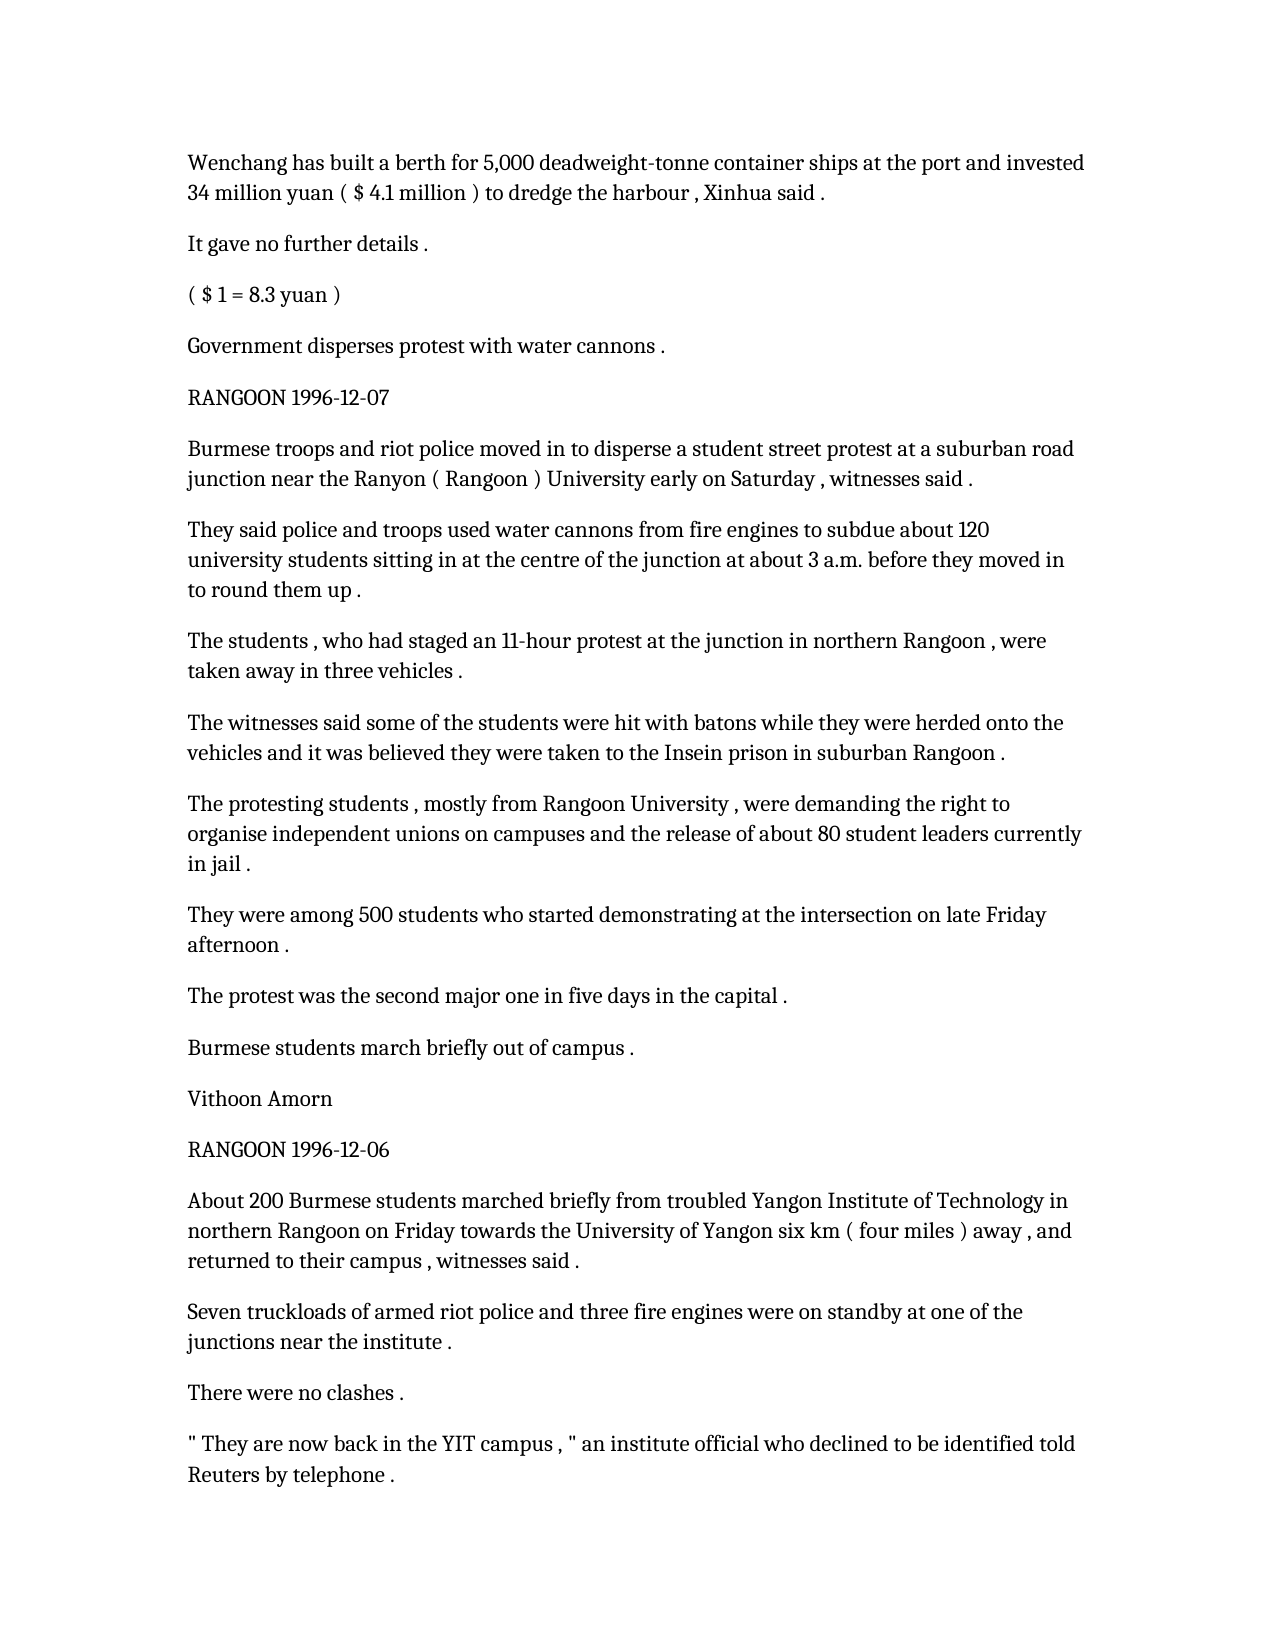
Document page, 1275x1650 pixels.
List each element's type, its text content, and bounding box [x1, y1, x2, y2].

text There were no clashes . [187, 1380, 1087, 1407]
text Burmese students march briefly out of campus . [187, 1034, 1087, 1061]
text RANGOON 1996-12-06 [187, 1136, 1087, 1163]
text Wenchang has built a berth for 5,000 deadweight-tonne container ships at the port and invested 34 million yuan ( $ 4.1 million ) to dredge the harbour , Xinhua said . [187, 150, 1087, 207]
text The witnesses said some of the students were hit with batons while they were herded onto the vehicles and it was believed they were taken to the Insein prison in suburban Rangoon . [187, 709, 1087, 766]
text " They are now back in the YIT campus , " an institute official who declined to be identified told Reuters by telephone . [187, 1431, 1087, 1488]
text Seven truckloads of armed riot police and three fire engines were on standby at one of the junctions near the institute . [187, 1299, 1087, 1356]
text It gave no further details . [187, 231, 1087, 258]
text The protesting students , mostly from Rangoon University , were demanding the right to organise independent unions on campuses and the release of about 80 student leaders currently in jail . [187, 791, 1087, 877]
text Government disperses protest with water cannons . [187, 333, 1087, 360]
text They were among 500 students who started demonstrating at the intersection on late Friday afternoon . [187, 902, 1087, 959]
text Burmese troops and riot police moved in to disperse a student street protest at a suburban road junction near the Ranyon ( Rangoon ) University early on Saturday , witnesses said . [187, 435, 1087, 492]
text RANGOON 1996-12-07 [187, 384, 1087, 411]
text ( $ 1 = 8.3 yuan ) [187, 282, 1087, 309]
text Vithoon Amorn [187, 1085, 1087, 1112]
text The protest was the second major one in five days in the capital . [187, 983, 1087, 1010]
text They said police and troops used water cannons from fire engines to subdue about 120 university students sitting in at the centre of the junction at about 3 a.m. before they moved in to round them up . [187, 517, 1087, 603]
text About 200 Burmese students marched briefly from troubled Yangon Institute of Technology in northern Rangoon on Friday towards the University of Yangon six km ( four miles ) away , and returned to their campus , witnesses said . [187, 1187, 1087, 1274]
text The students , who had staged an 11-hour protest at the junction in northern Rangoon , were taken away in three vehicles . [187, 628, 1087, 685]
